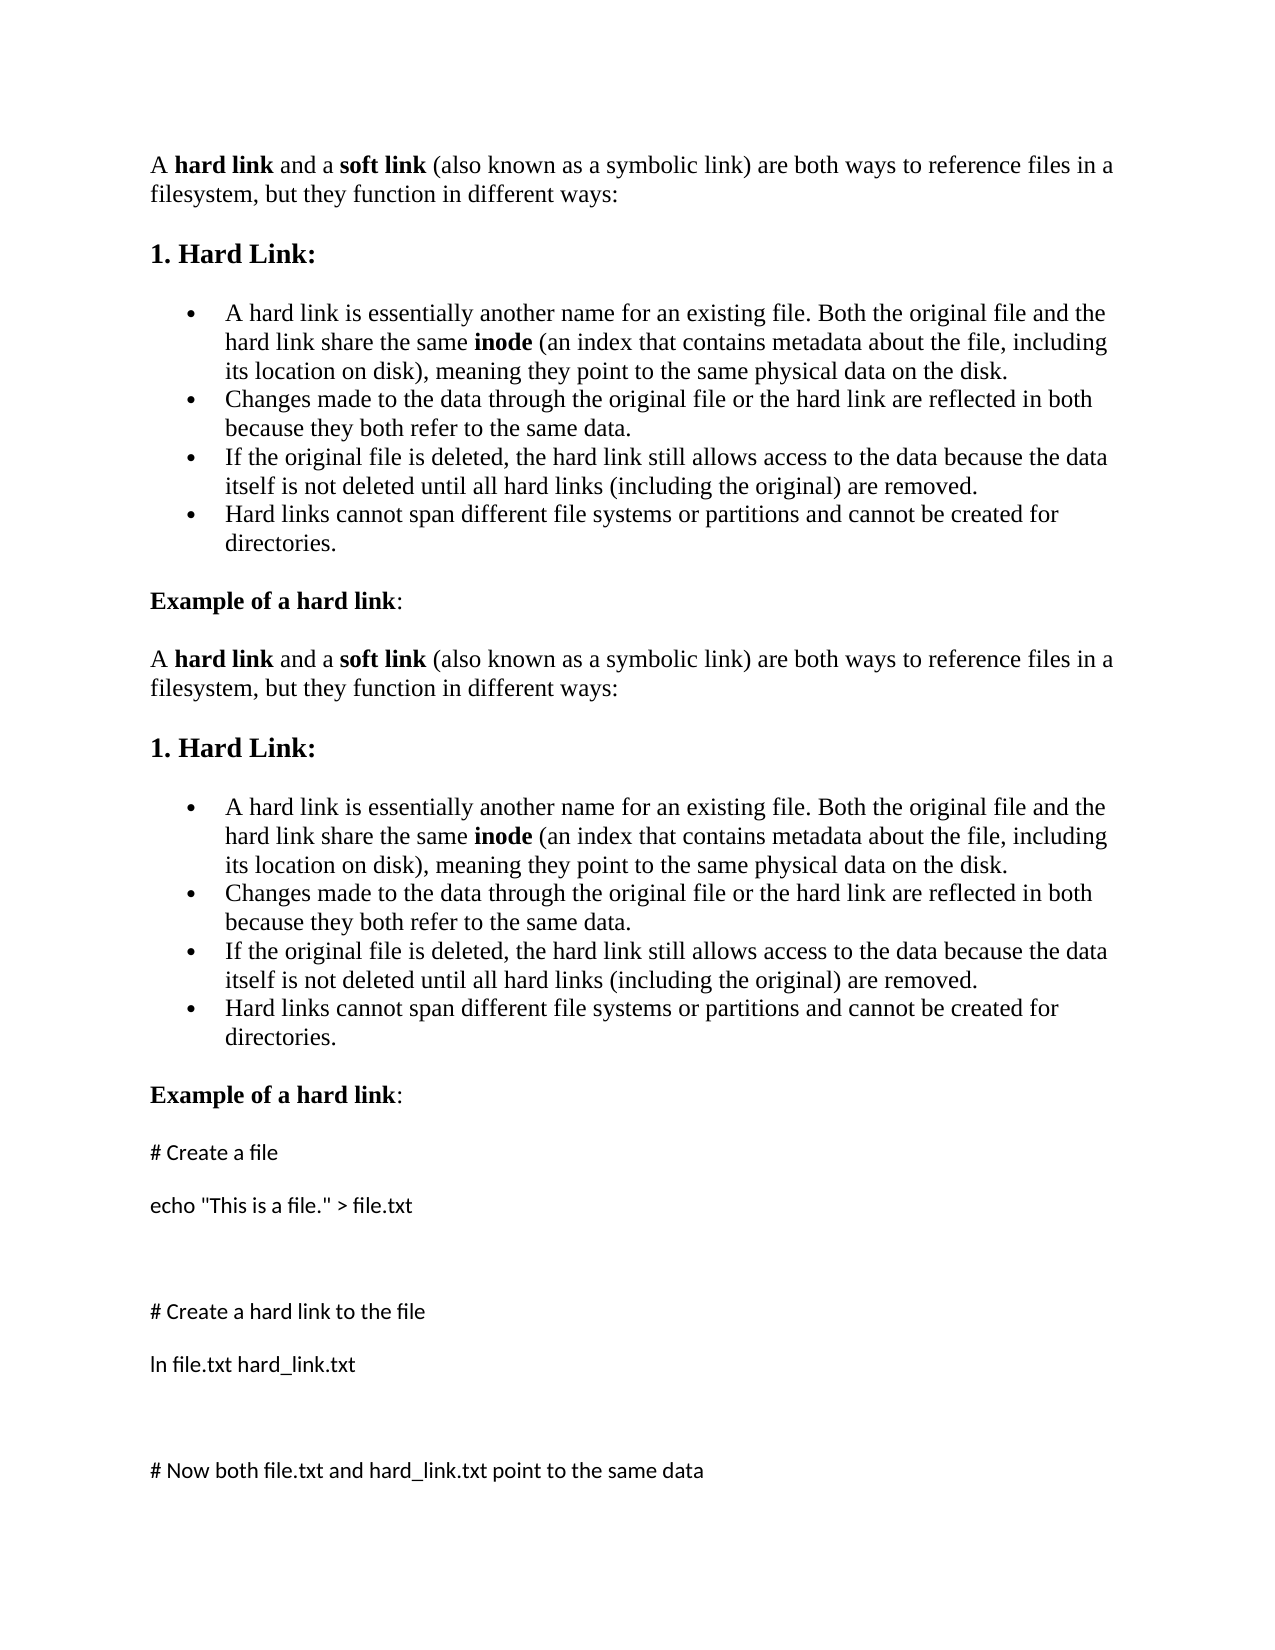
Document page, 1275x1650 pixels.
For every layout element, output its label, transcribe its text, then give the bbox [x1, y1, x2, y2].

text 1. Hard Link: [150, 237, 1125, 269]
text 1. Hard Link: [150, 731, 1125, 763]
text A hard link and a soft link (also known as a symbolic link) are both ways to reference files in a filesystem, but they function in different ways: [150, 150, 1125, 207]
list A hard link is essentially another name for an existing file. Both the original file and the hard link share the same inode (an index that contains metadata about the file, including its location on disk), meaning they point to the same physical data on the disk. [187, 298, 1125, 384]
text ln file.txt hard_link.txt [150, 1350, 1125, 1378]
text echo "This is a file." > file.txt [150, 1191, 1125, 1219]
text # Now both file.txt and hard_link.txt point to the same data [150, 1456, 1125, 1484]
list Hard links cannot span different file systems or partitions and cannot be created for directories. [187, 993, 1125, 1051]
list If the original file is deleted, the hard link still allows access to the data because the data itself is not deleted until all hard links (including the original) are removed. [187, 936, 1125, 993]
list Changes made to the data through the original file or the hard link are reflected in both because they both refer to the same data. [187, 384, 1125, 442]
text Example of a hard link: [150, 1080, 1125, 1109]
text # Create a file [150, 1138, 1125, 1166]
text A hard link and a soft link (also known as a symbolic link) are both ways to reference files in a filesystem, but they function in different ways: [150, 644, 1125, 702]
list If the original file is deleted, the hard link still allows access to the data because the data itself is not deleted until all hard links (including the original) are removed. [187, 442, 1125, 499]
text Example of a hard link: [150, 586, 1125, 615]
text # Create a hard link to the file [150, 1297, 1125, 1325]
list A hard link is essentially another name for an existing file. Both the original file and the hard link share the same inode (an index that contains metadata about the file, including its location on disk), meaning they point to the same physical data on the disk. [187, 792, 1125, 878]
list Hard links cannot span different file systems or partitions and cannot be created for directories. [187, 499, 1125, 557]
list Changes made to the data through the original file or the hard link are reflected in both because they both refer to the same data. [187, 878, 1125, 936]
